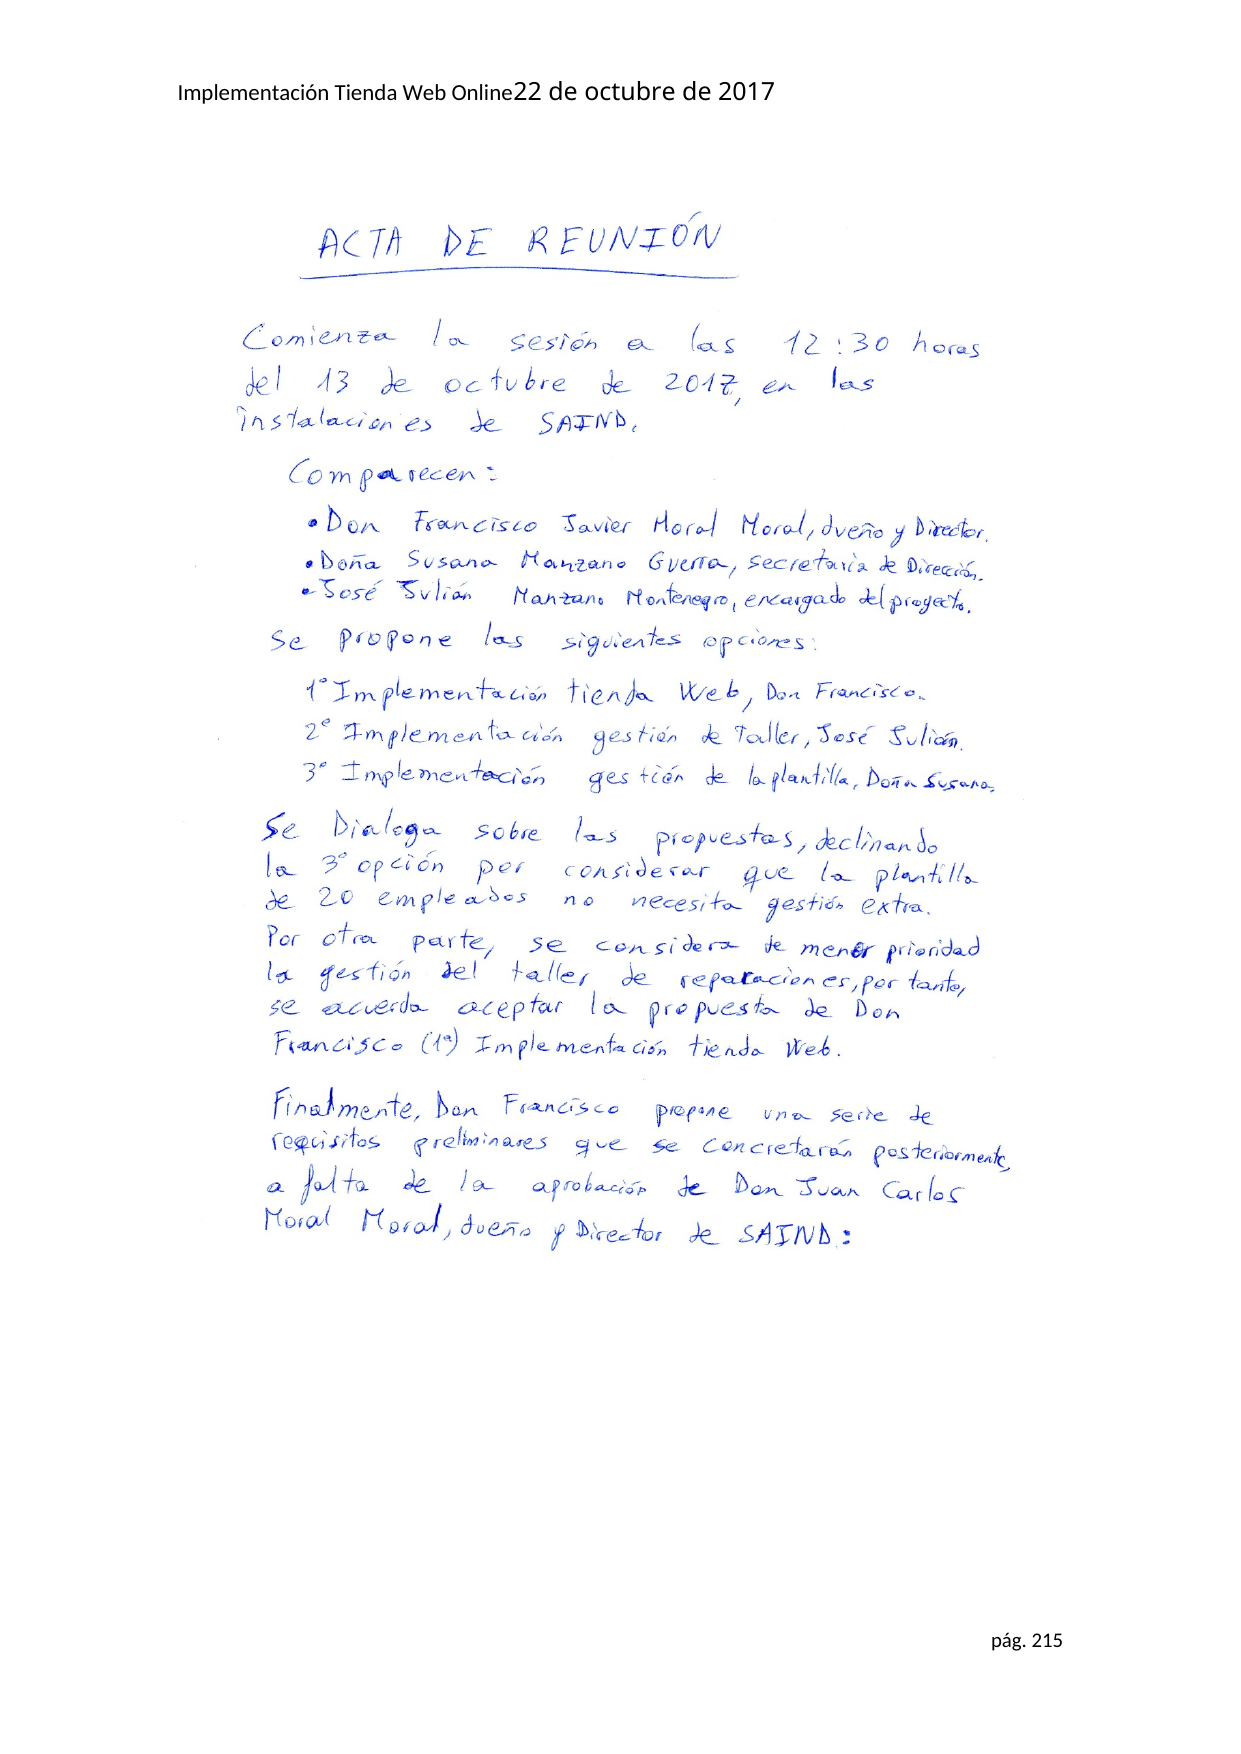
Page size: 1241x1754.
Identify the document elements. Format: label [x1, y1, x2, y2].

picture [177, 206, 1026, 1270]
